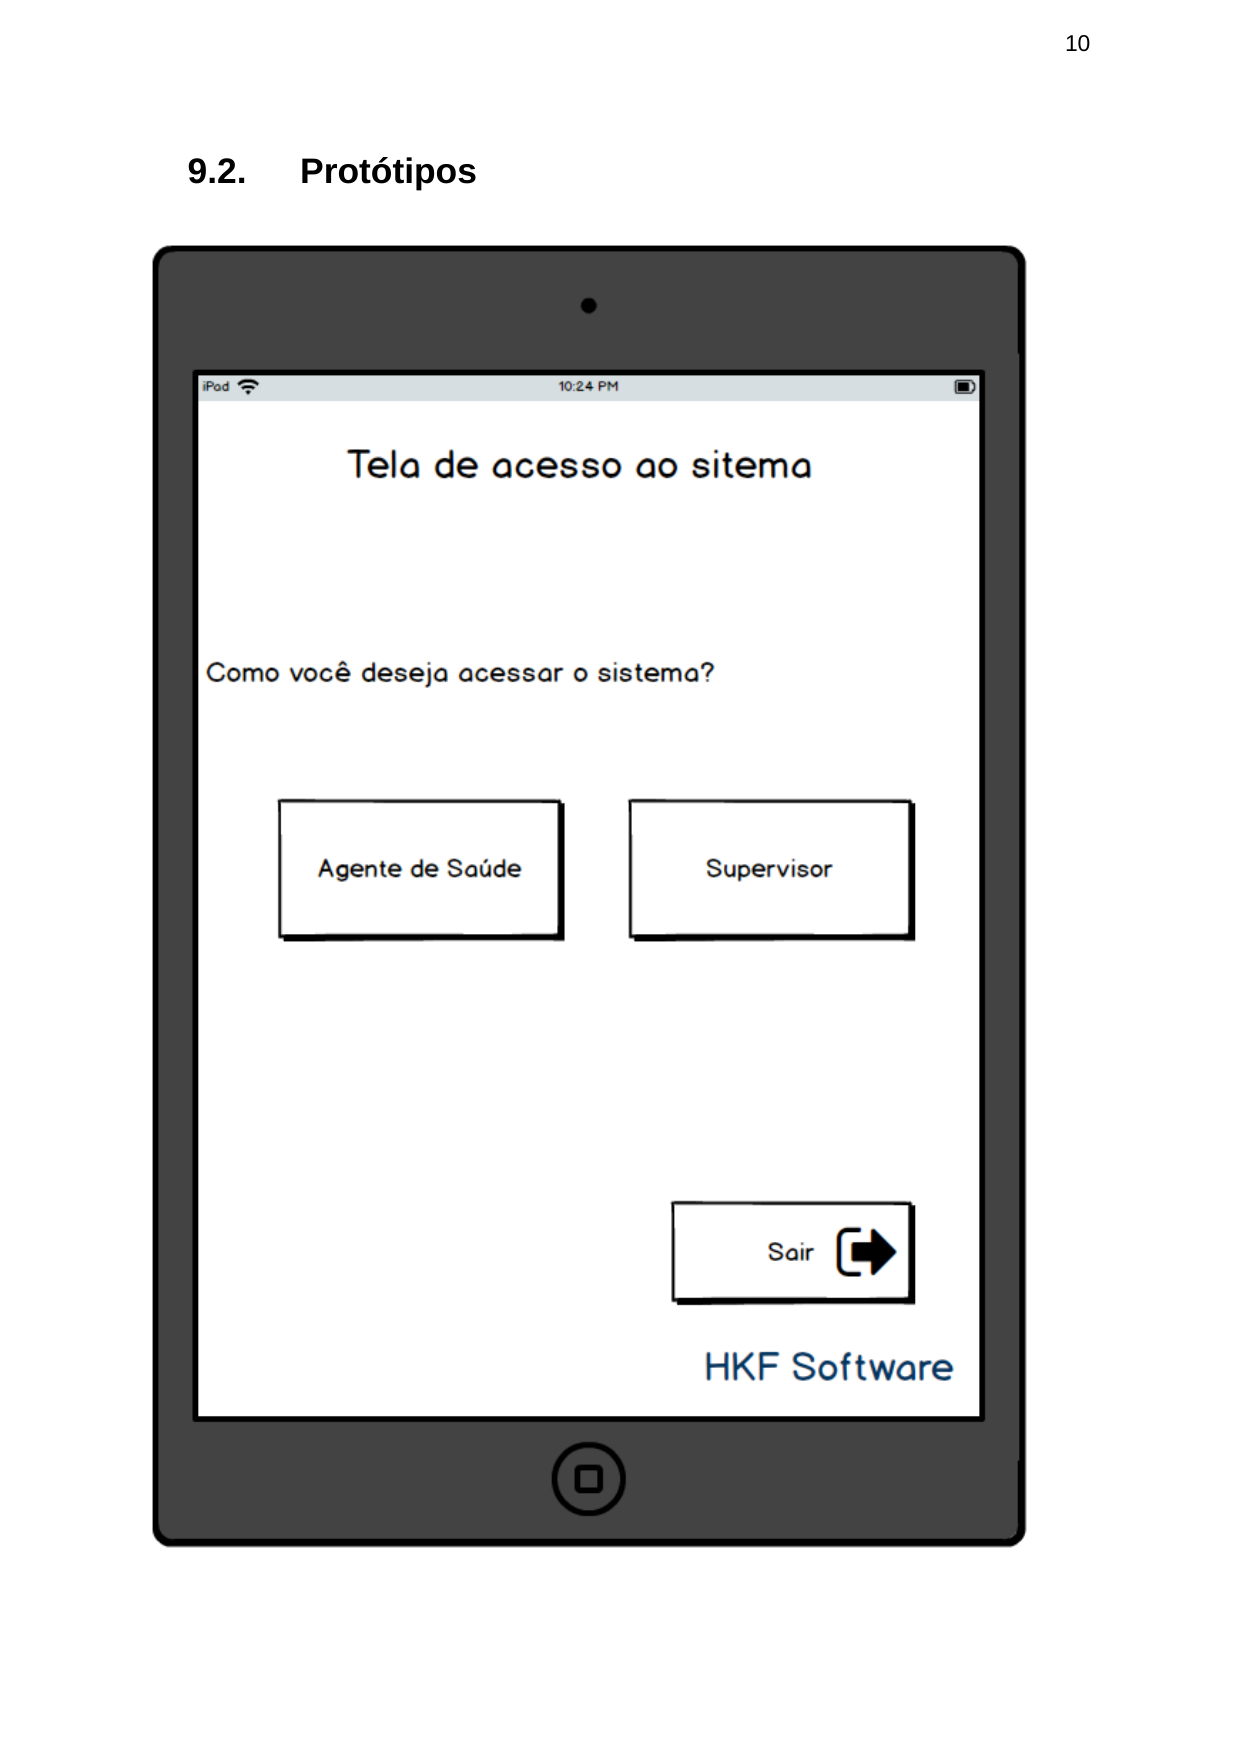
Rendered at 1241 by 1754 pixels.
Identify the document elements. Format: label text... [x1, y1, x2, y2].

list Protótipos [187, 150, 1090, 191]
picture [150, 243, 1028, 1549]
